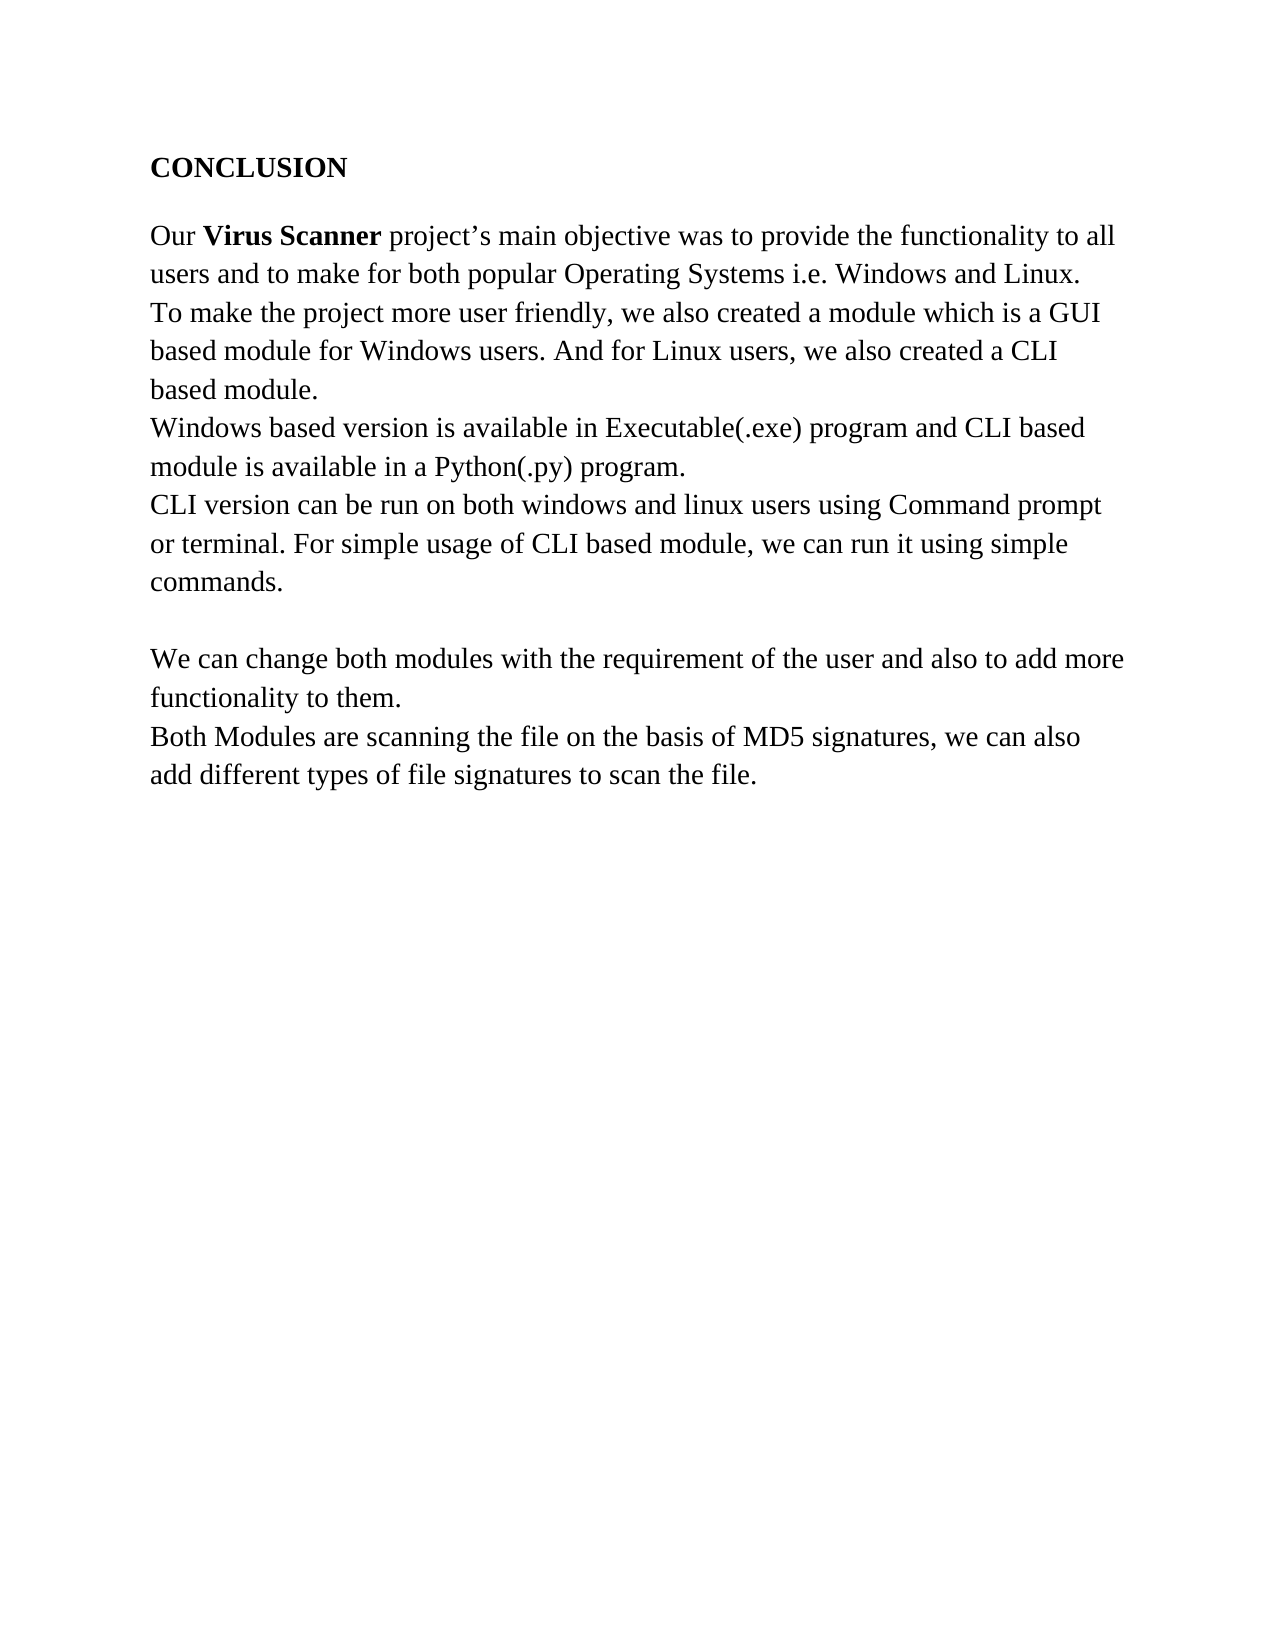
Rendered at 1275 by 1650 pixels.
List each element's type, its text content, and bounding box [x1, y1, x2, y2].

text Windows based version is available in Executable(.exe) program and CLI based module is available in a Python(.py) program. [150, 410, 1125, 482]
text We can change both modules with the requirement of the user and also to add more functionality to them. [150, 642, 1125, 714]
text Both Modules are scanning the file on the basis of MD5 signatures, we can also add different types of file signatures to scan the file. [150, 719, 1125, 791]
text Our Virus Scanner project’s main objective was to provide the functionality to all users and to make for both popular Operating Systems i.e. Windows and Linux. To make the project more user friendly, we also created a module which is a GUI based module for Windows users. And for Linux users, we also created a CLI based module. [150, 218, 1125, 405]
text CONCLUSION [150, 150, 1125, 214]
text CLI version can be run on both windows and linux users using Command prompt or terminal. For simple usage of CLI based module, we can run it using simple commands. [150, 487, 1125, 598]
